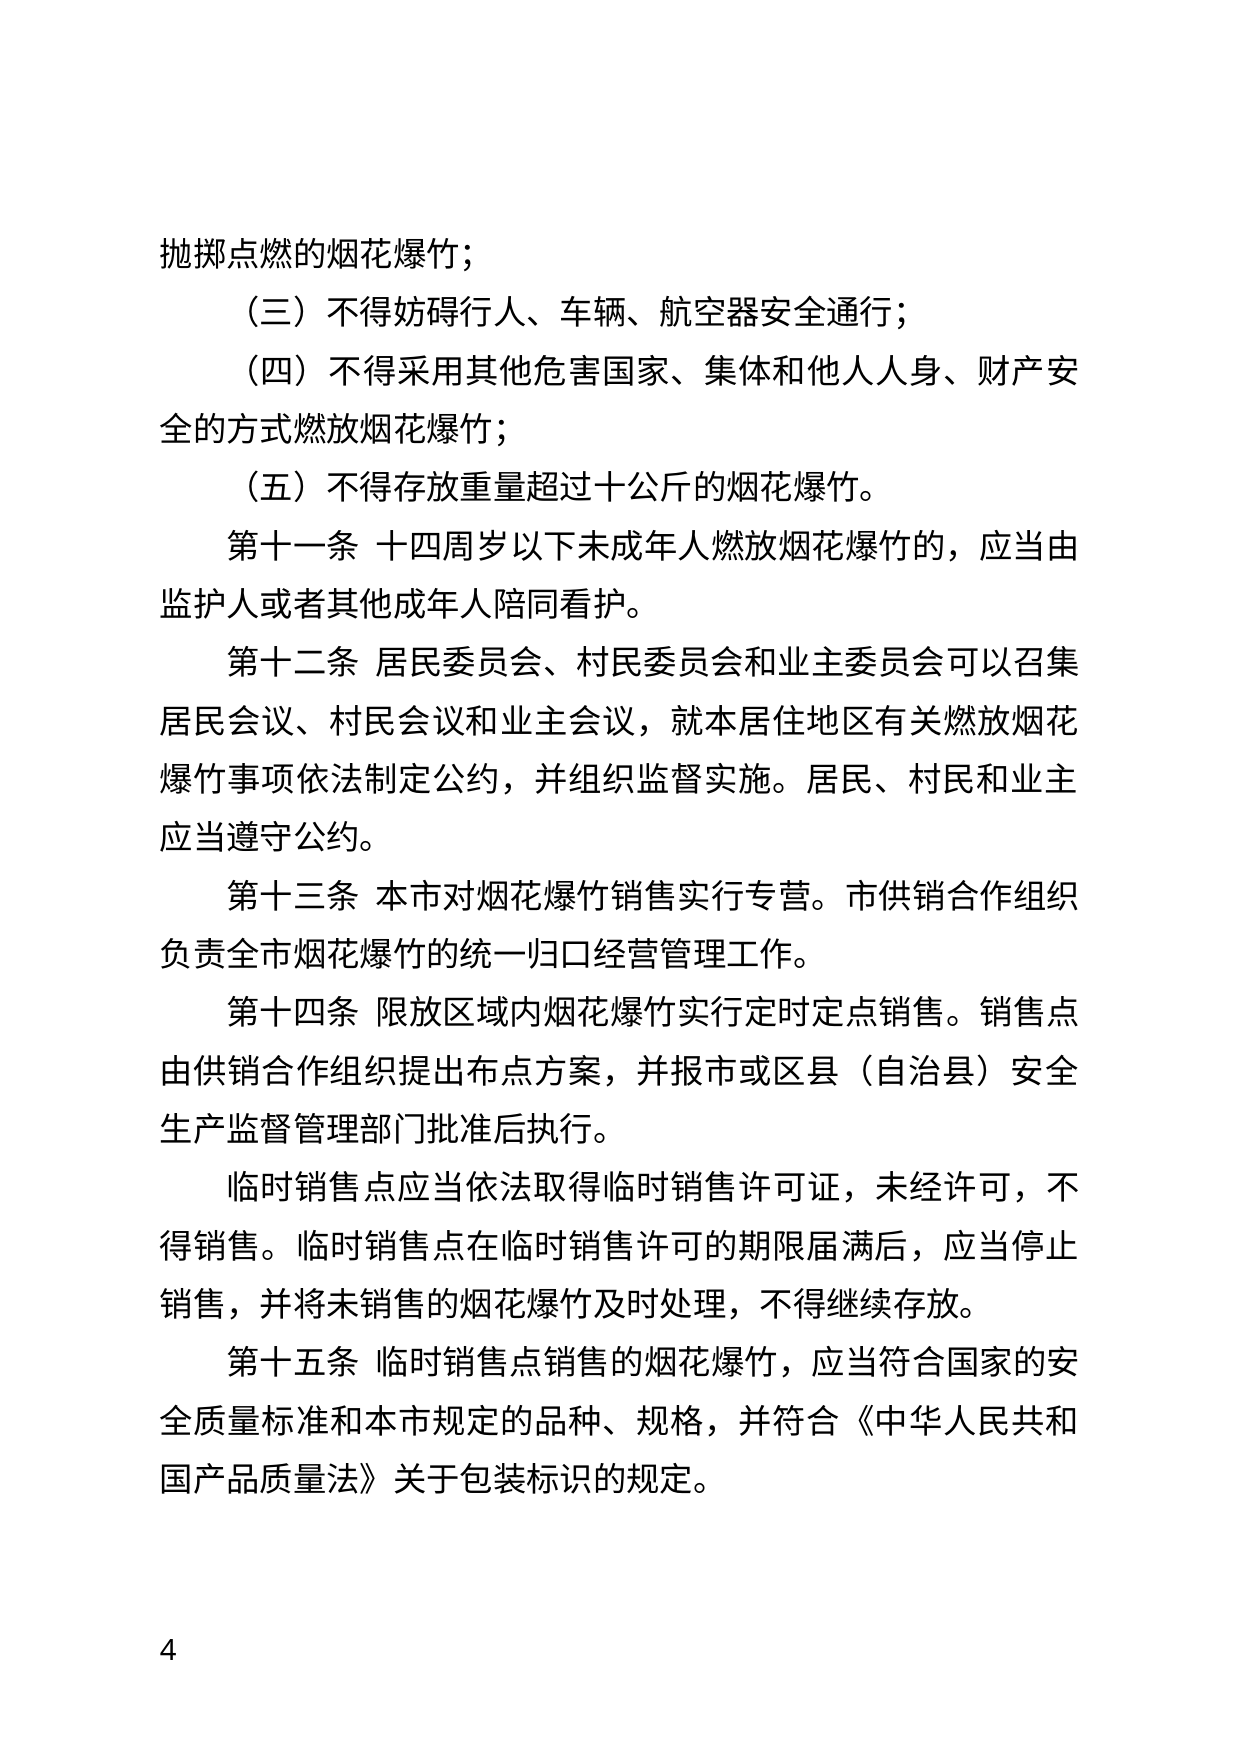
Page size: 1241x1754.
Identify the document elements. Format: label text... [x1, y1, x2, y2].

text 临时销售点应当依法取得临时销售许可证，未经许可，不得销售。临时销售点在临时销售许可的期限届满后，应当停止销售，并将未销售的烟花爆竹及时处理，不得继续存放。 [159, 1153, 1081, 1328]
text （四）不得采用其他危害国家、集体和他人人身、财产安全的方式燃放烟花爆竹； [159, 336, 1081, 453]
text 第十二条 居民委员会、村民委员会和业主委员会可以召集居民会议、村民会议和业主会议，就本居住地区有关燃放烟花爆竹事项依法制定公约，并组织监督实施。居民、村民和业主应当遵守公约。 [159, 628, 1081, 861]
text 第十五条 临时销售点销售的烟花爆竹，应当符合国家的安全质量标准和本市规定的品种、规格，并符合《中华人民共和国产品质量法》关于包装标识的规定。 [159, 1328, 1081, 1503]
text （五）不得存放重量超过十公斤的烟花爆竹。 [159, 453, 1081, 511]
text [159, 220, 1081, 278]
text 第十四条 限放区域内烟花爆竹实行定时定点销售。销售点由供销合作组织提出布点方案，并报市或区县（自治县）安全生产监督管理部门批准后执行。 [159, 978, 1081, 1153]
text （三）不得妨碍行人、车辆、航空器安全通行； [159, 278, 1081, 336]
text 第十三条 本市对烟花爆竹销售实行专营。市供销合作组织负责全市烟花爆竹的统一归口经营管理工作。 [159, 861, 1081, 978]
text 第十一条 十四周岁以下未成年人燃放烟花爆竹的，应当由监护人或者其他成年人陪同看护。 [159, 511, 1081, 628]
